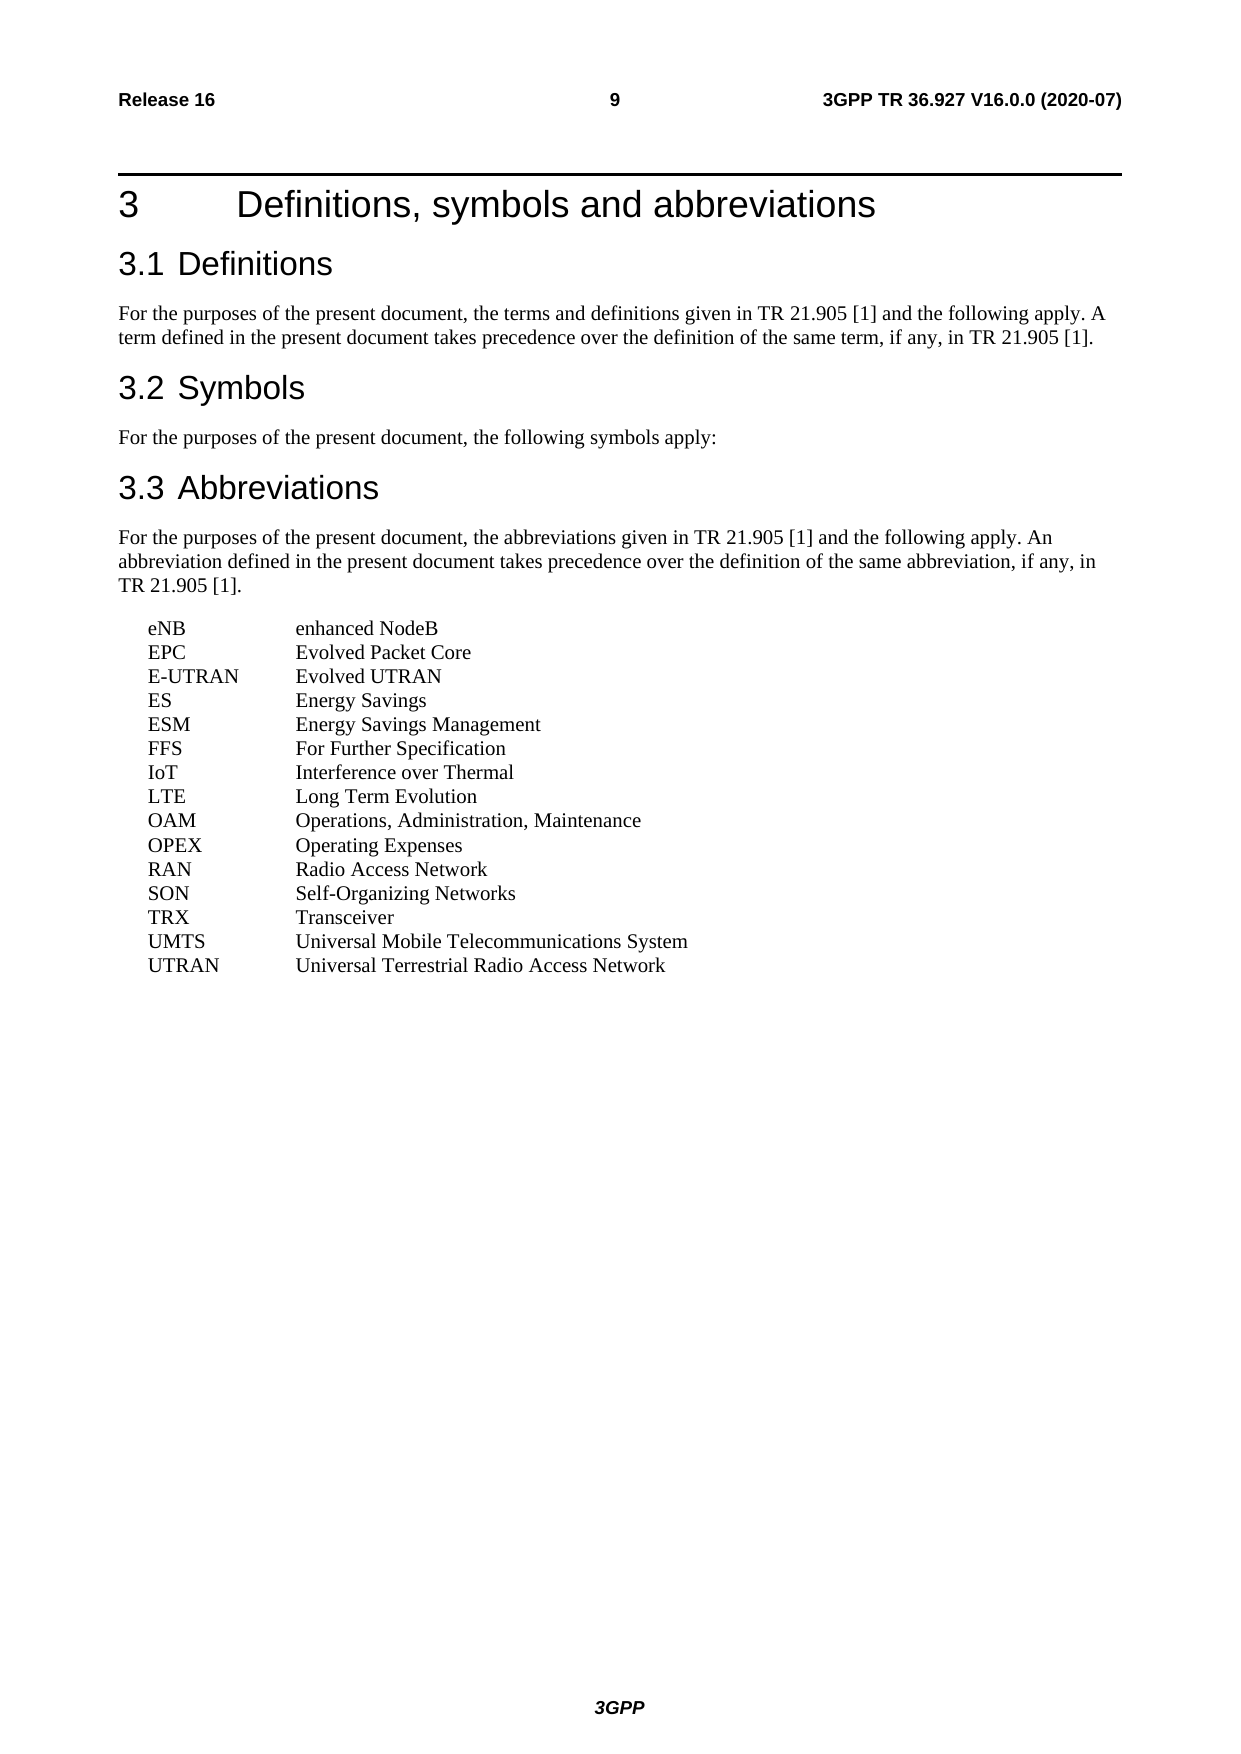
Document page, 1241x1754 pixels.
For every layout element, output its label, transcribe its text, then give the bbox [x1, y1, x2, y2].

text For the purposes of the present document, the abbreviations given in TR 21.905 [1] and the following apply. An abbreviation defined in the present document takes precedence over the definition of the same abbreviation, if any, in TR 21.905 [1]. [118, 525, 1122, 597]
text OAM Operations, Administration, Maintenance [148, 808, 1122, 832]
text IoT Interference over Thermal [148, 760, 1122, 784]
subtitle 3.3 Abbreviations [118, 468, 1122, 506]
text SON Self-Organizing Networks [148, 881, 1122, 905]
subtitle 3.1 Definitions [118, 244, 1122, 282]
text ESM Energy Savings Management [148, 712, 1122, 736]
text LTE Long Term Evolution [148, 784, 1122, 808]
text For the purposes of the present document, the following symbols apply: [118, 425, 1122, 449]
text UMTS Universal Mobile Telecommunications System [148, 929, 1122, 953]
text UTRAN Universal Terrestrial Radio Access Network [148, 953, 1122, 977]
text ES Energy Savings [148, 688, 1122, 712]
subtitle 3.2 Symbols [118, 368, 1122, 406]
text EPC Evolved Packet Core [148, 640, 1122, 664]
subtitle 3 Definitions, symbols and abbreviations [118, 176, 1122, 225]
text OPEX Operating Expenses [148, 832, 1122, 857]
text RAN Radio Access Network [148, 857, 1122, 881]
text TRX Transceiver [148, 905, 1122, 929]
text FFS For Further Specification [148, 736, 1122, 760]
text For the purposes of the present document, the terms and definitions given in TR 21.905 [1] and the following apply. A term defined in the present document takes precedence over the definition of the same term, if any, in TR 21.905 [1]. [118, 301, 1122, 349]
text E-UTRAN Evolved UTRAN [148, 664, 1122, 688]
text eNB enhanced NodeB [148, 616, 1122, 640]
